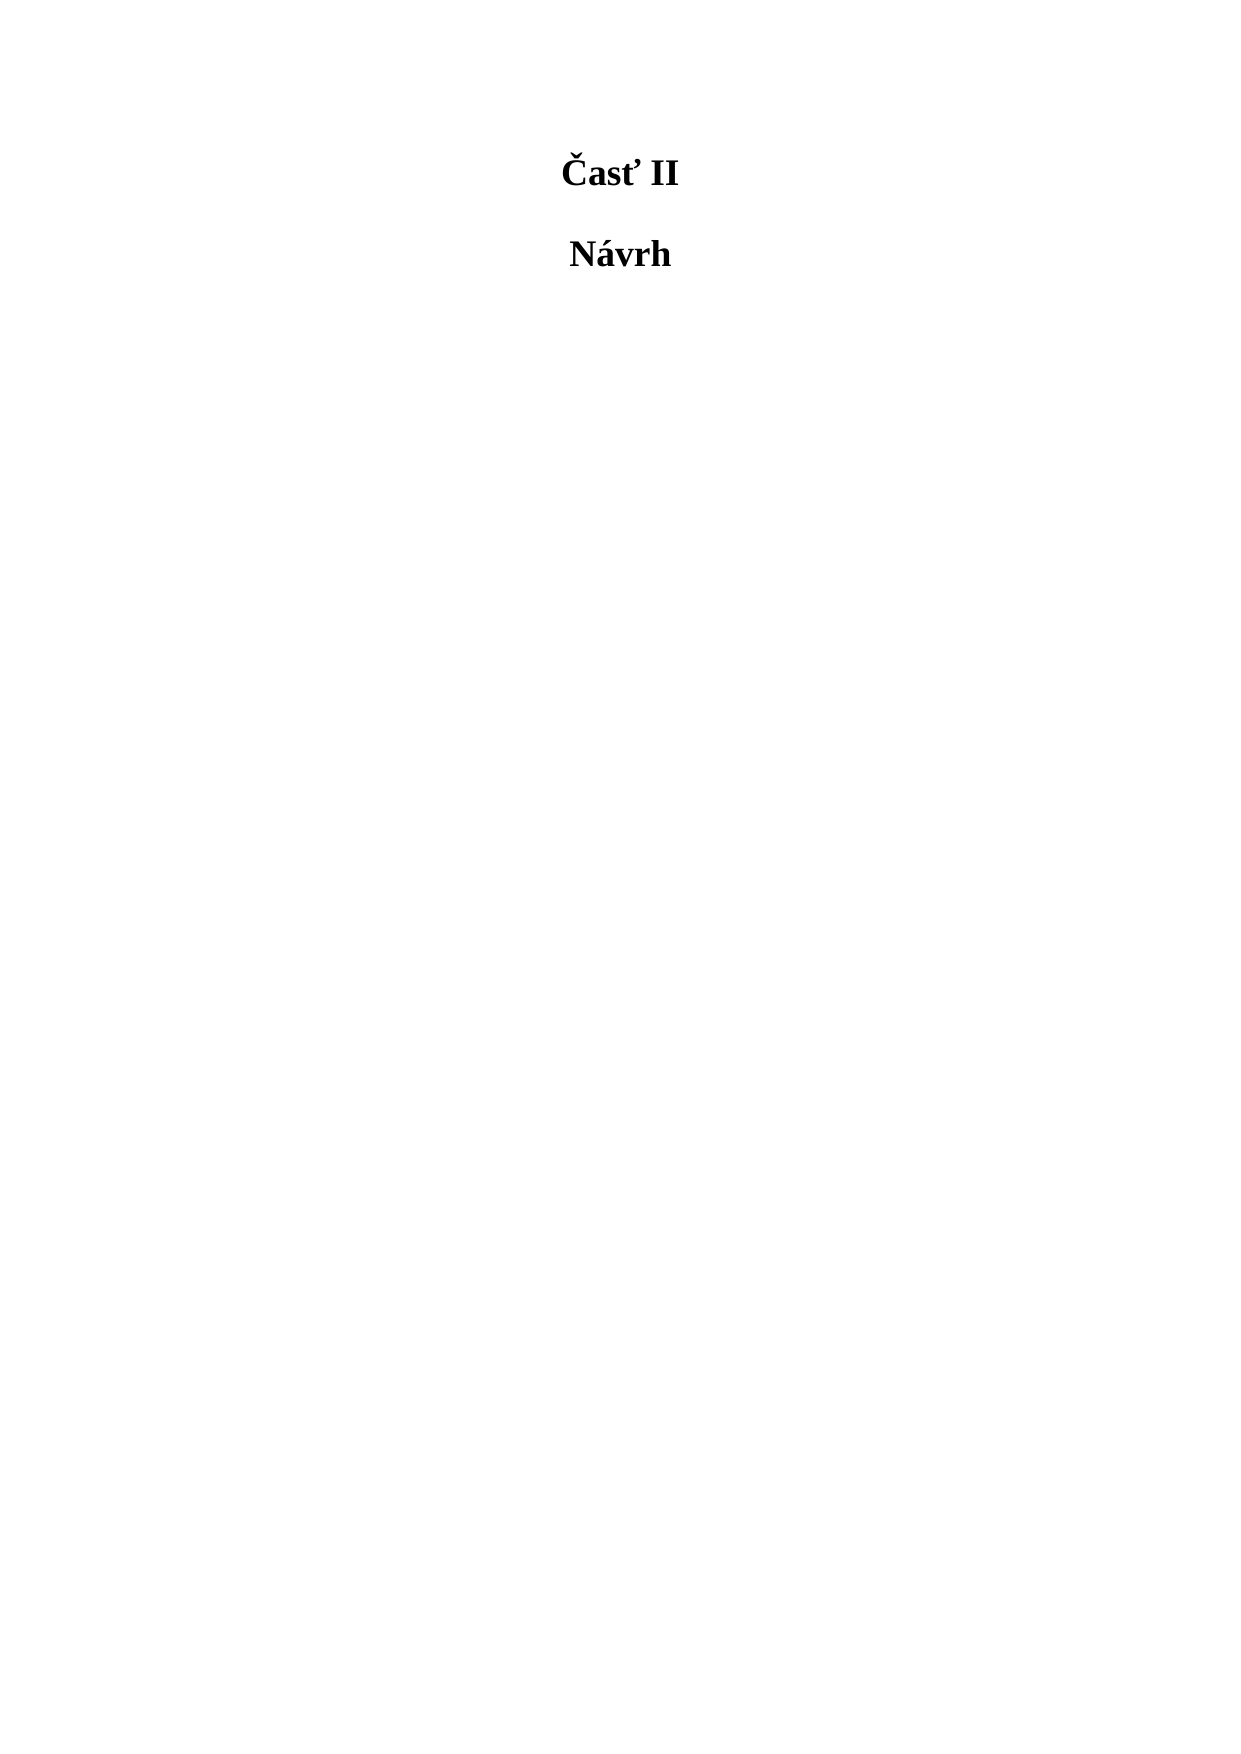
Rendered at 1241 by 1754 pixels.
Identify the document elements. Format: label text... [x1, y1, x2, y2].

text Časť II [150, 150, 1090, 193]
text Návrh [150, 231, 1090, 274]
